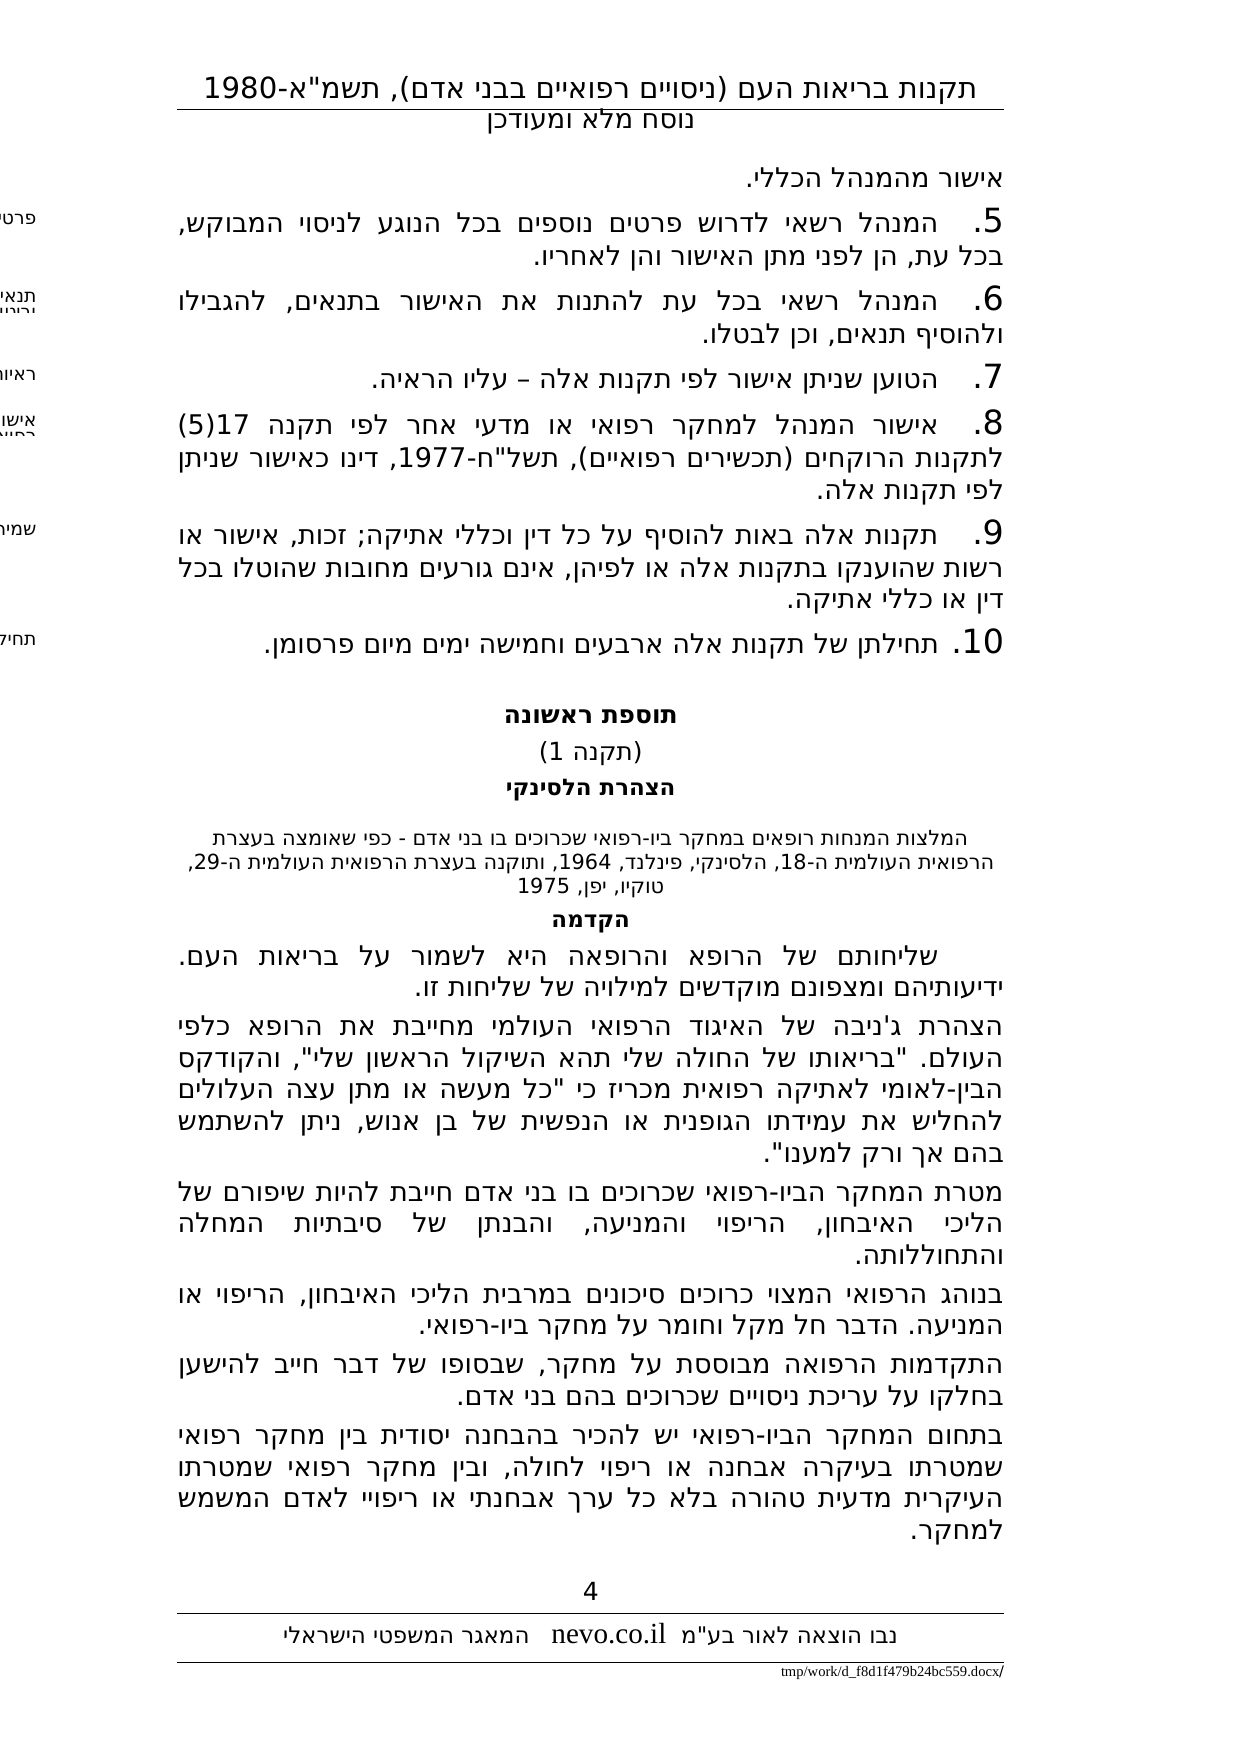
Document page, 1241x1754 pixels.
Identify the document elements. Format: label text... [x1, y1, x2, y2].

text 10. תחילתן של תקנות אלה ארבעים וחמישה ימים מיום פרסומן. [177, 623, 1004, 661]
text 9. תקנות אלה באות להוסיף על כל דין וכללי אתיקה; זכות, אישור או רשות שהוענקו בתקנות אלה או לפיהן, אינם גורעים מחובות שהוטלו בכל דין או כללי אתיקה. [177, 513, 1004, 615]
text 8. אישור המנהל למחקר רפואי או מדעי אחר לפי תקנה 17(5) לתקנות הרוקחים (תכשירים רפואיים), תשל"ח-1977, דינו כאישור שניתן לפי תקנות אלה. [177, 404, 1004, 506]
text המלצות המנחות רופאים במחקר ביו-רפואי שכרוכים בו בני אדם - כפי שאומצה בעצרת הרפואית העולמית ה-18, הלסינקי, פינלנד, 1964, ותוקנה בעצרת הרפואית העולמית ה-29, טוקיו, יפן, 1975 [177, 826, 1004, 898]
text מטרת המחקר הביו-רפואי שכרוכים בו בני אדם חייבת להיות שיפורם של הליכי האיבחון, הריפוי והמניעה, והבנתן של סיבתיות המחלה והתחוללותה. [177, 1176, 1004, 1271]
text הצהרת הלסינקי [177, 774, 1004, 801]
text 6. המנהל רשאי בכל עת להתנות את האישור בתנאים, להגבילו ולהוסיף תנאים, וכן לבטלו. [177, 279, 1004, 350]
text בנוהג הרפואי המצוי כרוכים סיכונים במרבית הליכי האיבחון, הריפוי או המניעה. הדבר חל מקל וחומר על מחקר ביו-רפואי. [177, 1278, 1004, 1341]
text התקדמות הרפואה מבוססת על מחקר, שבסופו של דבר חייב להישען בחלקו על עריכת ניסויים שכרוכים בהם בני אדם. [177, 1349, 1004, 1412]
text 7. הטוען שניתן אישור לפי תקנות אלה – עליו הראיה. [177, 357, 1004, 396]
text תוספת ראשונה [177, 701, 1004, 730]
text (תקנה 1) [177, 737, 1004, 766]
text שליחותם של הרופא והרופאה היא לשמור על בריאות העם. ידיעותיהם ומצפונם מוקדשים למילויה של שליחות זו. [177, 940, 1004, 1003]
text 5. המנהל רשאי לדרוש פרטים נוספים בכל הנוגע לניסוי המבוקש, בכל עת, הן לפני מתן האישור והן לאחריו. [177, 201, 1004, 272]
text הקדמה [177, 906, 1004, 932]
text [177, 162, 1004, 194]
text בתחום המחקר הביו-רפואי יש להכיר בהבחנה יסודית בין מחקר רפואי שמטרתו בעיקרה אבחנה או ריפוי לחולה, ובין מחקר רפואי שמטרתו העיקרית מדעית טהורה בלא כל ערך אבחנתי או ריפויי לאדם המשמש למחקר. [177, 1419, 1004, 1546]
text הצהרת ג'ניבה של האיגוד הרפואי העולמי מחייבת את הרופא כלפי העולם. "בריאותו של החולה שלי תהא השיקול הראשון שלי", והקודקס הבין-לאומי לאתיקה רפואית מכריז כי "כל מעשה או מתן עצה העלולים להחליש את עמידתו הגופנית או הנפשית של בן אנוש, ניתן להשתמש בהם אך ורק למענו". [177, 1011, 1004, 1168]
